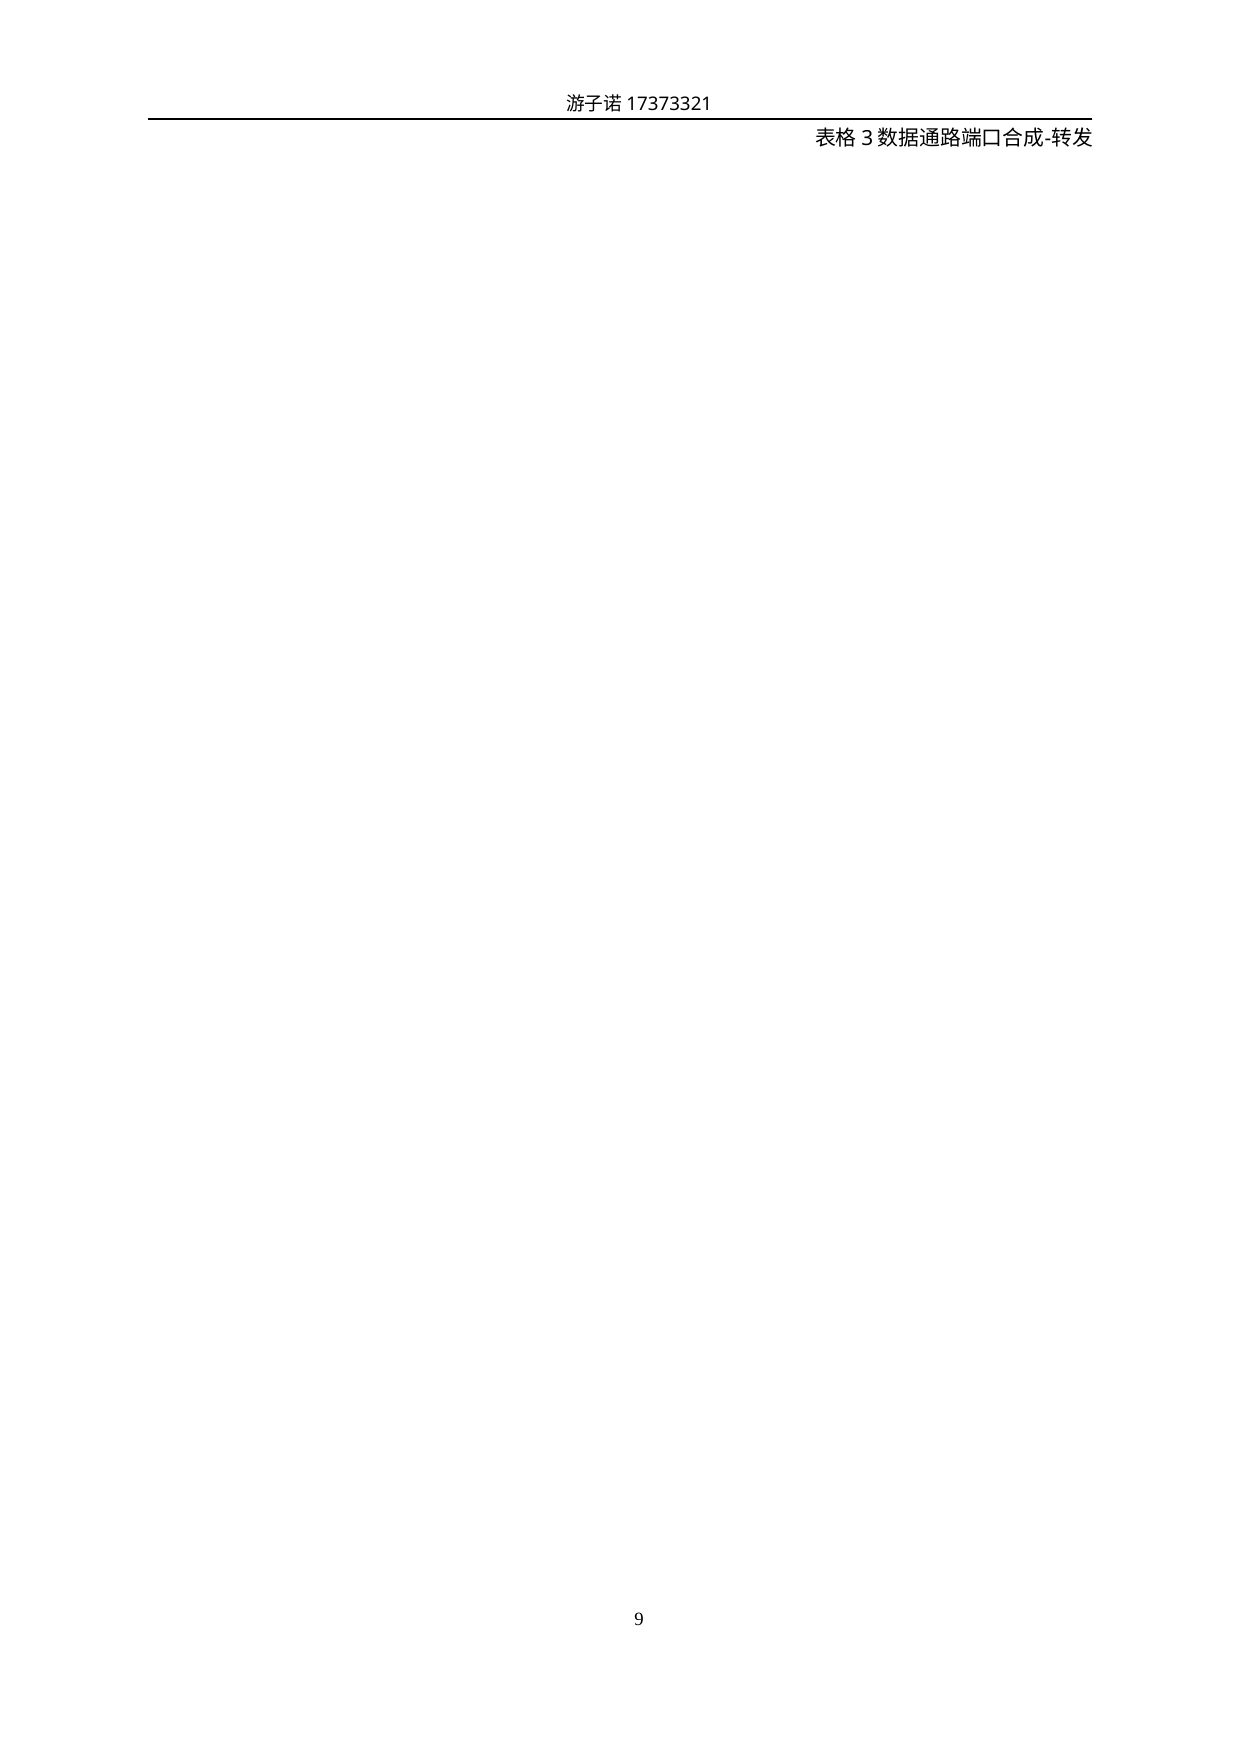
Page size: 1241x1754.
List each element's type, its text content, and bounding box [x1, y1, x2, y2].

text 表格 3 数据通路端口合成-转发 [148, 120, 1092, 153]
